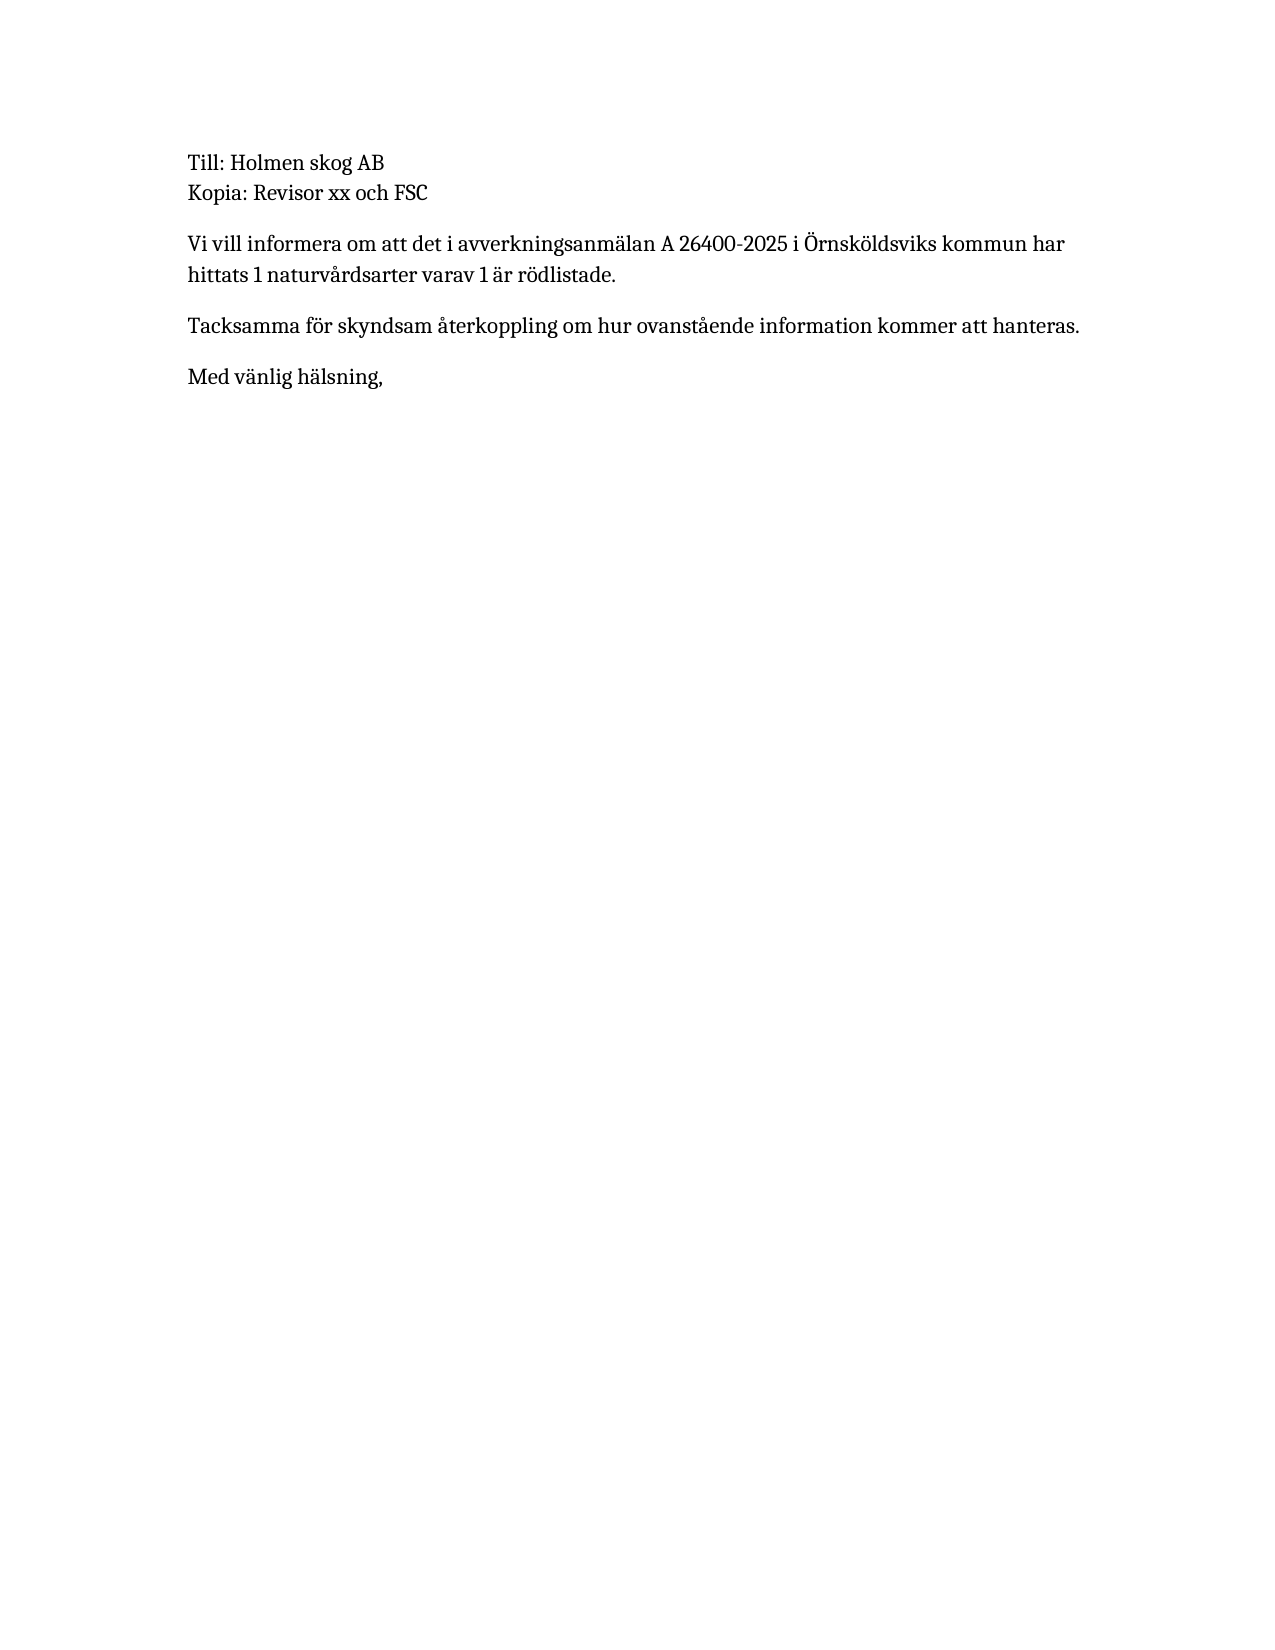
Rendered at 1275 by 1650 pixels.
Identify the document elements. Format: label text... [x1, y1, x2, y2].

text Tacksamma för skyndsam återkoppling om hur ovanstående information kommer att hanteras. [187, 312, 1087, 339]
text Med vänlig hälsning, [187, 363, 1087, 420]
text Till: Holmen skog AB Kopia: Revisor xx och FSC [187, 150, 1087, 207]
text Vi vill informera om att det i avverkningsanmälan A 26400-2025 i Örnsköldsviks kommun har hittats 1 naturvårdsarter varav 1 är rödlistade. [187, 231, 1087, 288]
